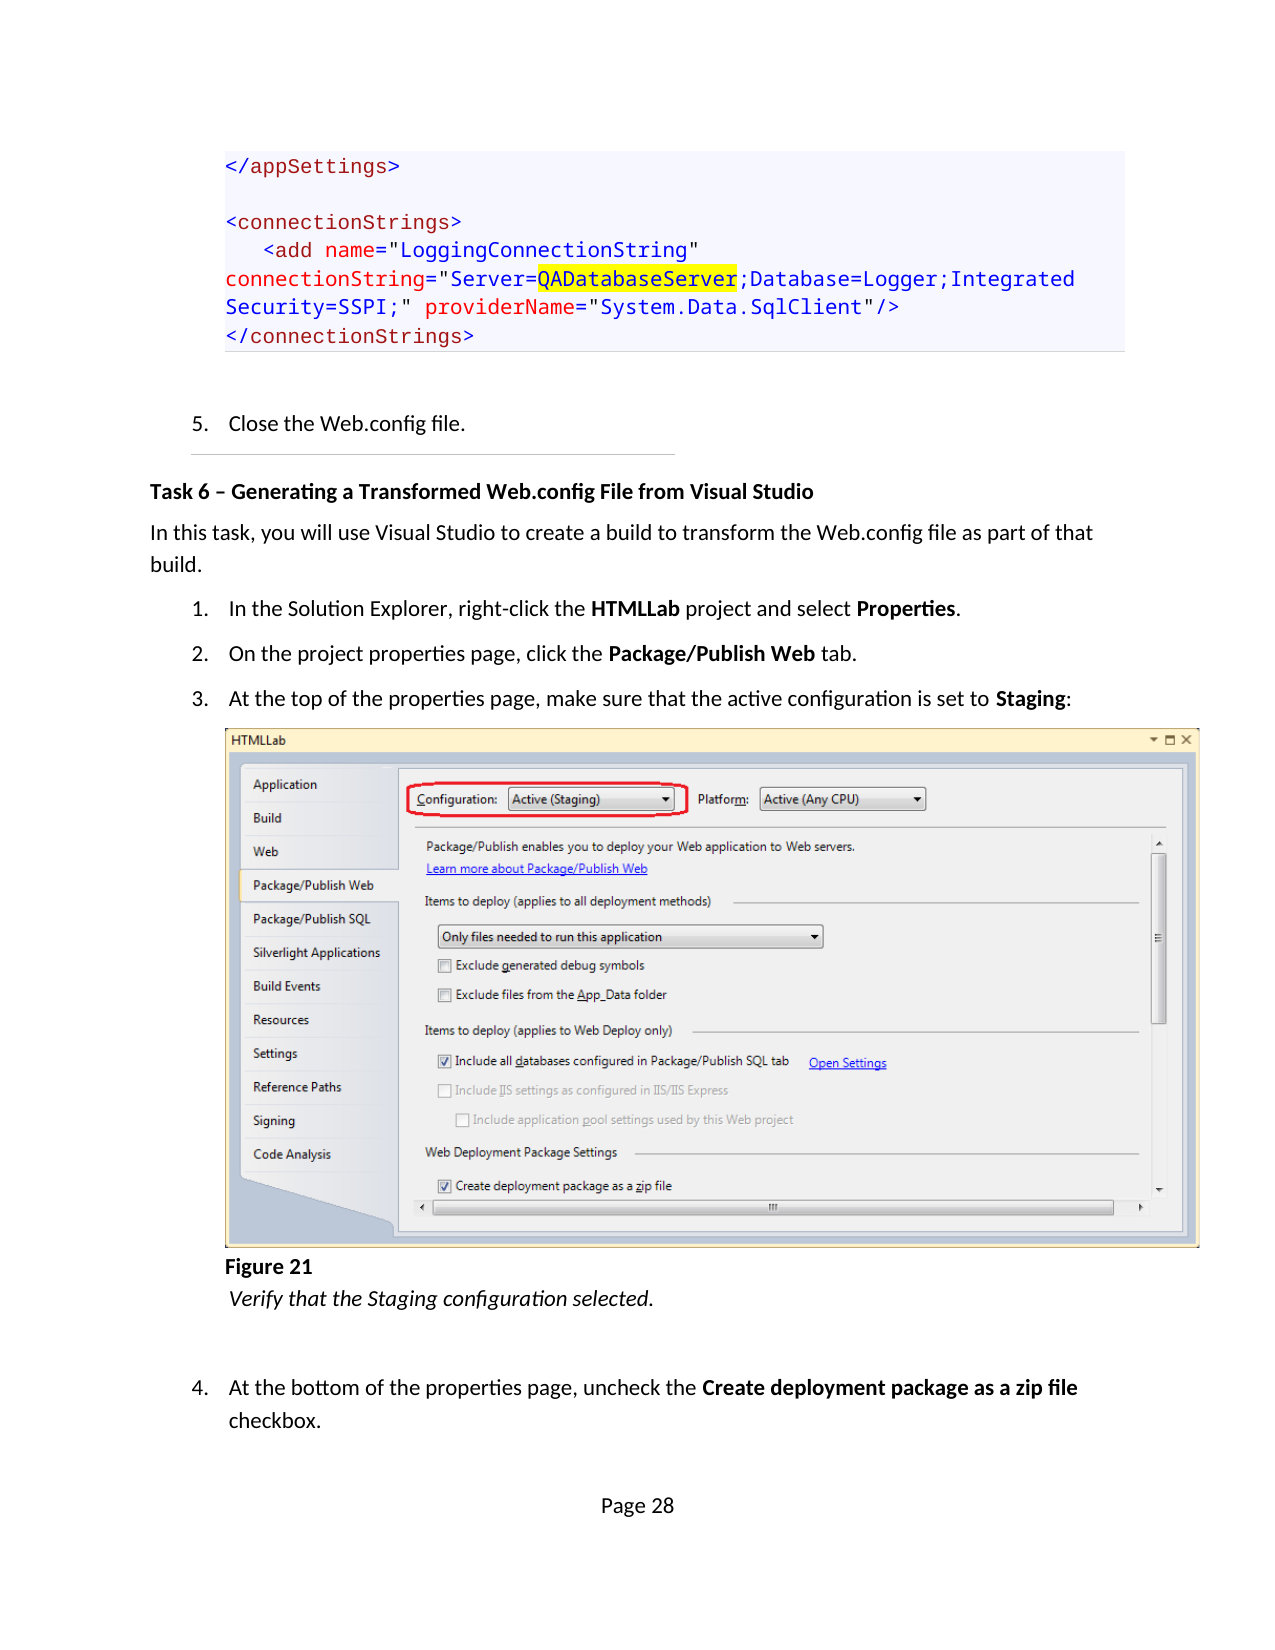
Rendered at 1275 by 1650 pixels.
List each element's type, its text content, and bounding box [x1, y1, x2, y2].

text In this task, you will use Visual Studio to create a build to transform the Web.config file as part of that build. [150, 518, 1125, 578]
text </connectionStrings> [225, 318, 1125, 351]
text <add name="LoggingConnectionString" connectionString="Server=QADatabaseServer;Database=Logger;Integrated Security=SSPI;" providerName="System.Data.SqlClient"/> [225, 233, 1125, 318]
text Task 6 – Generating a Transformed Web.config File from Visual Studio [150, 477, 1125, 505]
list Verify that the Staging configuration selected. [228, 1284, 1125, 1312]
list At the top of the properties page, make sure that the active configuration is set to Staging: [191, 684, 1125, 712]
list On the project properties page, click the Package/Publish Web tab. [191, 639, 1125, 667]
list </appSettings> [225, 151, 1125, 177]
picture [225, 728, 1200, 1248]
list At the bottom of the properties page, uncheck the Create deployment package as a zip file checkbox. [191, 1373, 1125, 1434]
text <connectionStrings> [225, 204, 1125, 233]
list In the Solution Explorer, right-click the HTMLLab project and select Properties. [191, 594, 1125, 623]
text Figure 21 [225, 1252, 1125, 1280]
list Close the Web.config file. [191, 409, 1125, 437]
